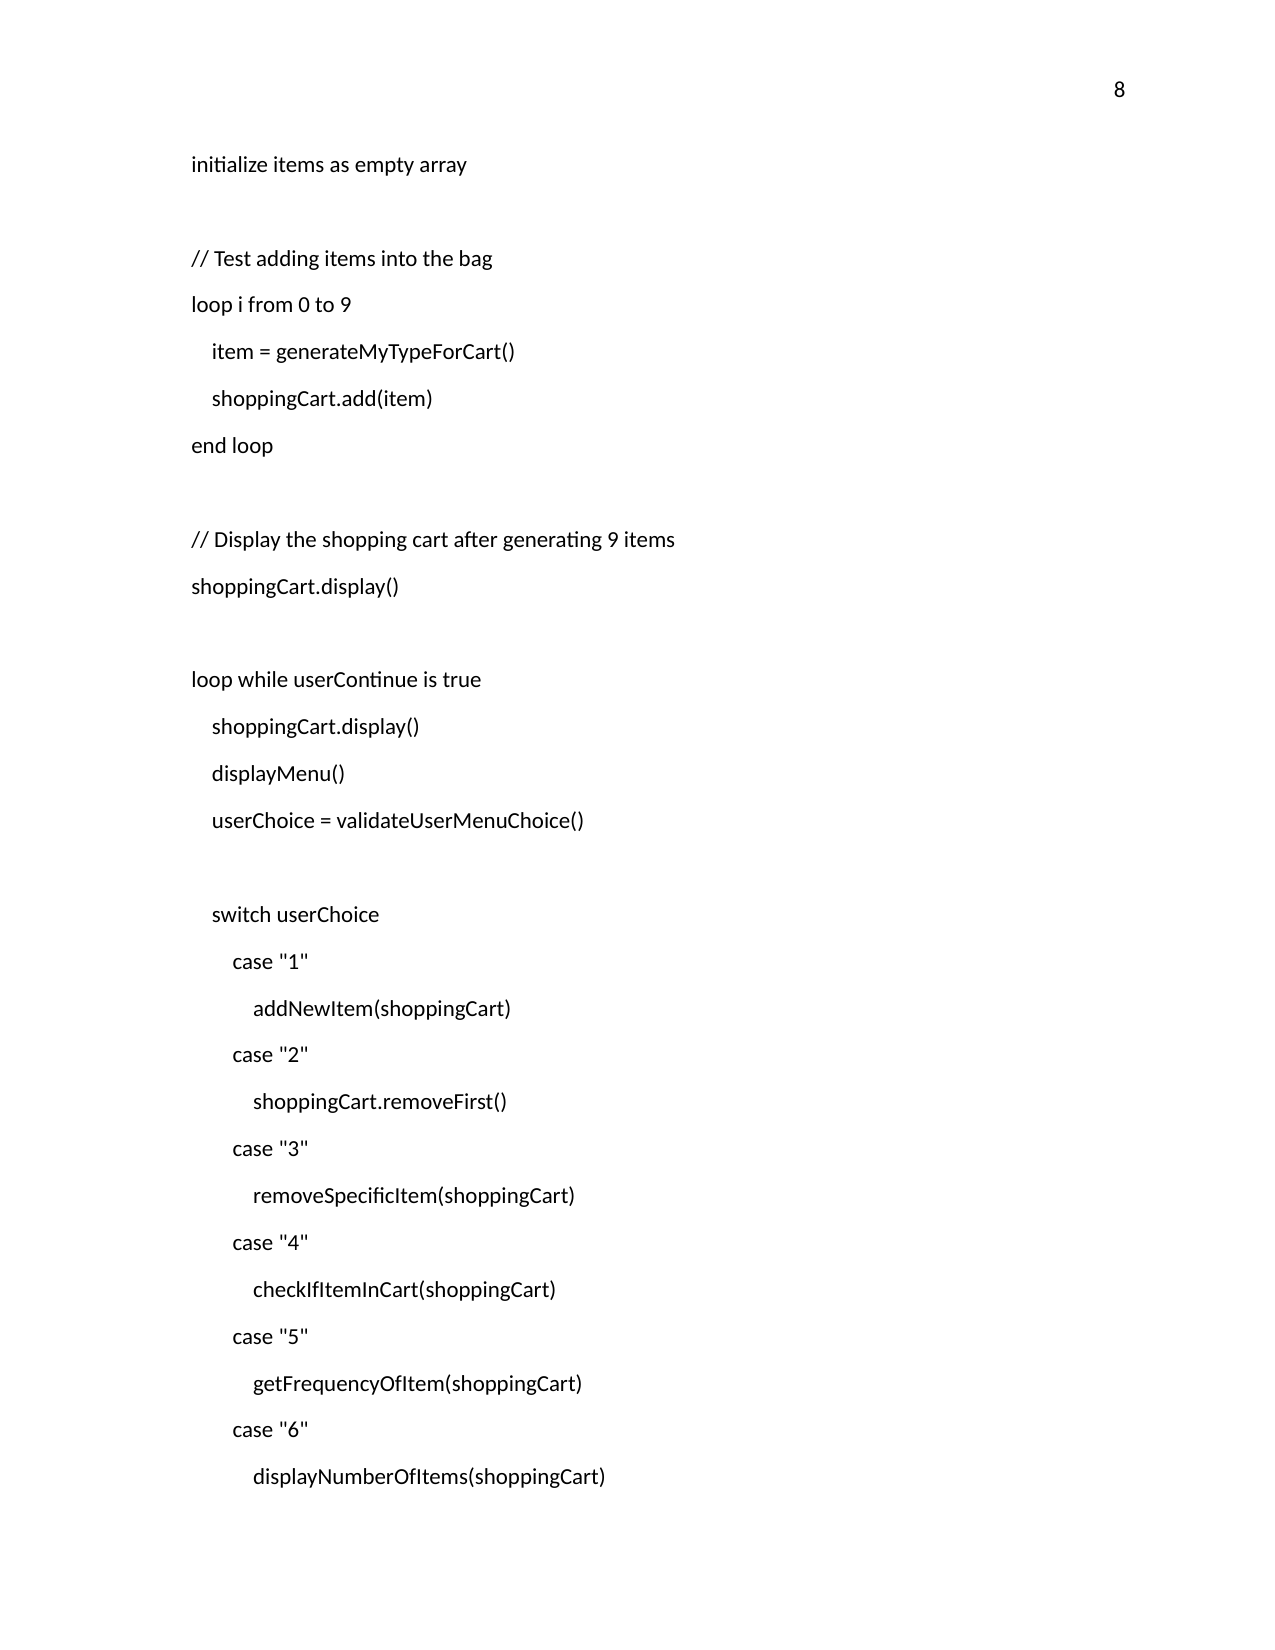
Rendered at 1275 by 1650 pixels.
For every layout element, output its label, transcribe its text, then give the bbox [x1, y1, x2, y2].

text end loop [150, 431, 1125, 459]
text case "3" [150, 1134, 1125, 1162]
text case "4" [150, 1228, 1125, 1256]
text removeSpecificItem(shoppingCart) [150, 1181, 1125, 1209]
text shoppingCart.removeFirst() [150, 1087, 1125, 1116]
text case "5" [150, 1322, 1125, 1350]
text displayMenu() [150, 759, 1125, 787]
text loop i from 0 to 9 [150, 291, 1125, 319]
text displayNumberOfItems(shoppingCart) [150, 1462, 1125, 1491]
text initialize items as empty array [150, 150, 1125, 178]
text // Test adding items into the bag [150, 244, 1125, 272]
text loop while userContinue is true [150, 666, 1125, 694]
text userChoice = validateUserMenuChoice() [150, 806, 1125, 834]
text switch userChoice [150, 900, 1125, 928]
text shoppingCart.display() [150, 712, 1125, 741]
text shoppingCart.display() [150, 572, 1125, 600]
text shoppingCart.add(item) [150, 384, 1125, 412]
text getFrequencyOfItem(shoppingCart) [150, 1369, 1125, 1397]
text // Display the shopping cart after generating 9 items [150, 525, 1125, 553]
text case "1" [150, 947, 1125, 975]
text checkIfItemInCart(shoppingCart) [150, 1275, 1125, 1303]
text item = generateMyTypeForCart() [150, 337, 1125, 366]
text addNewItem(shoppingCart) [150, 994, 1125, 1022]
text case "2" [150, 1041, 1125, 1069]
text case "6" [150, 1416, 1125, 1444]
